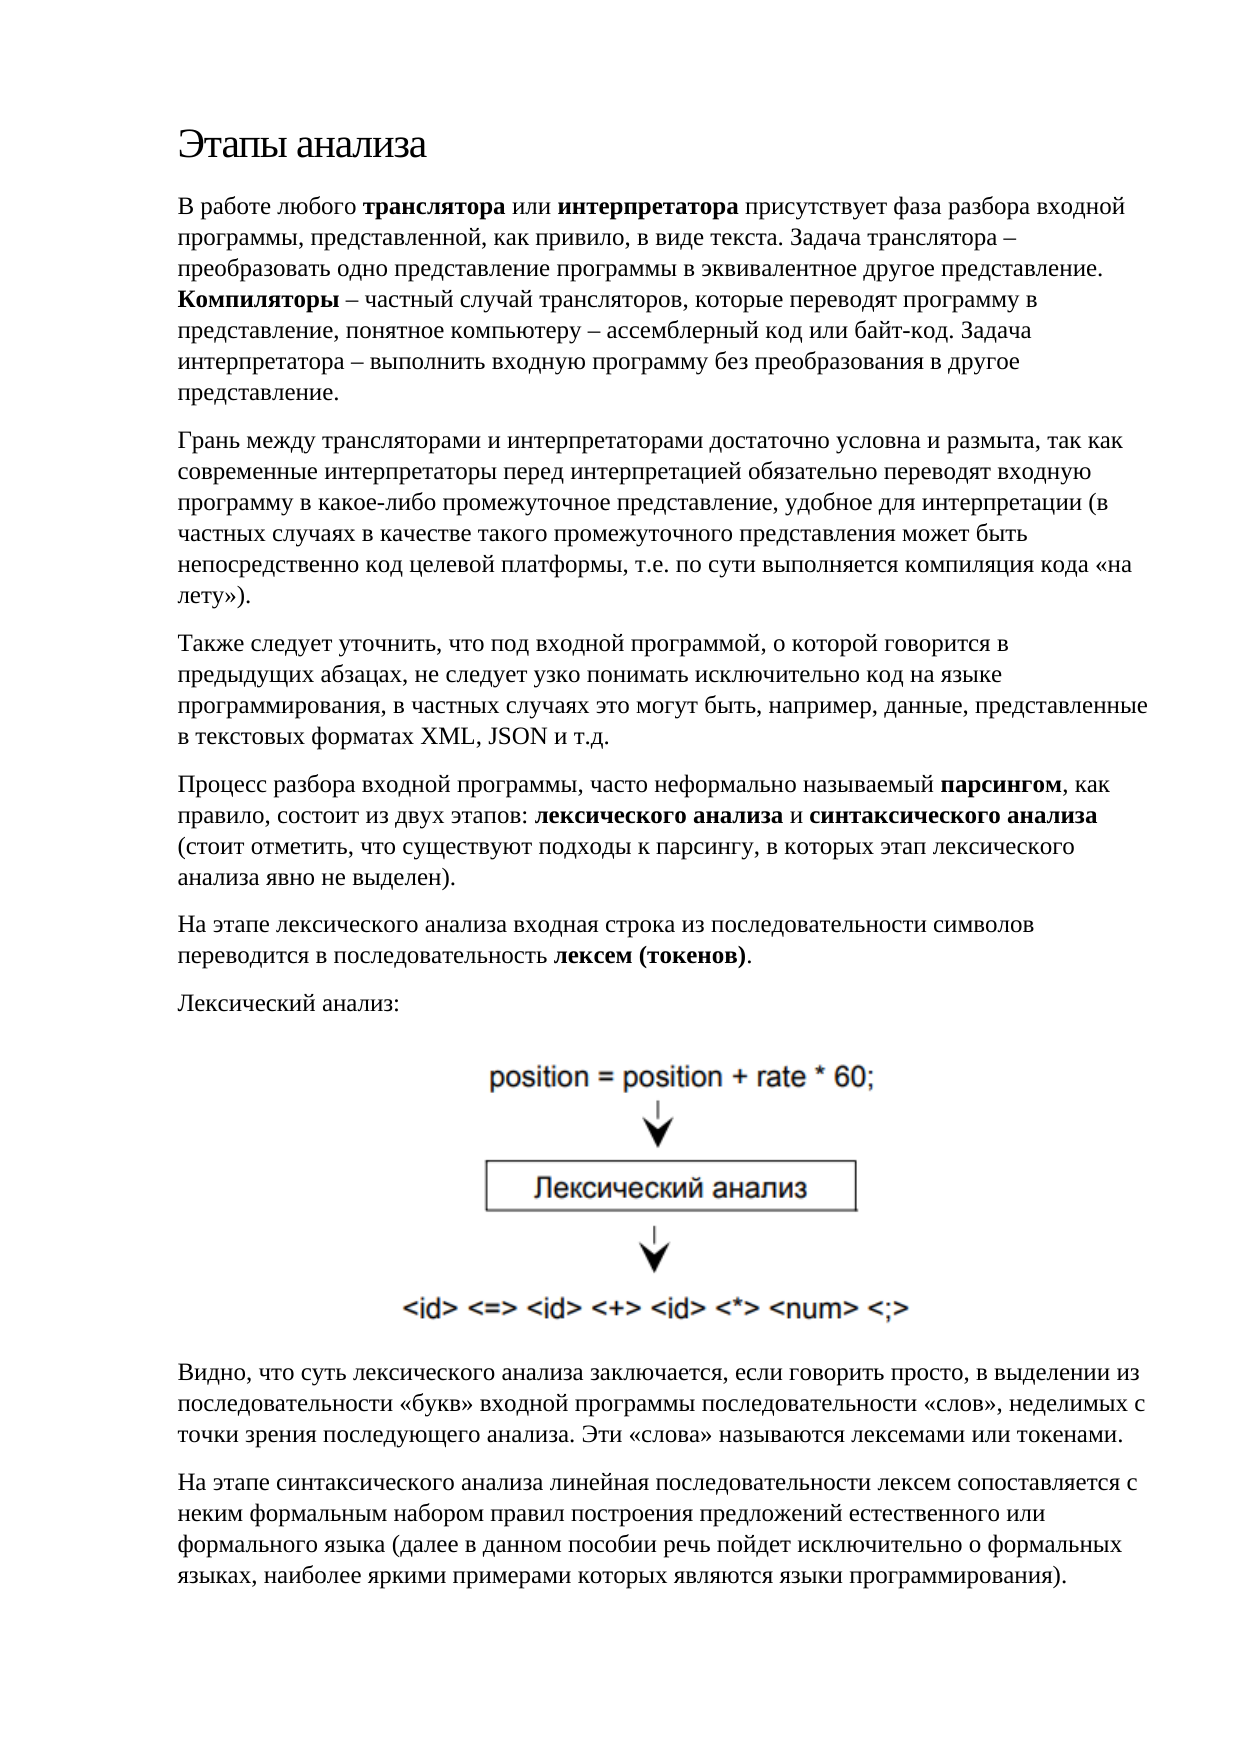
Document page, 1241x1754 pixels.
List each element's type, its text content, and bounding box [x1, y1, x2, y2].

picture [333, 1036, 996, 1339]
text Лексический анализ: [177, 988, 1152, 1017]
text Также следует уточнить, что под входной программой, о которой говорится в предыдущих абзацах, не следует узко понимать исключительно код на языке программирования, в частных случаях это могут быть, например, данные, представленные в текстовых форматах XML, JSON и т.д. [177, 628, 1152, 750]
text На этапе синтаксического анализа линейная последовательности лексем сопоставляется с неким формальным набором правил построения предложений естественного или формального языка (далее в данном пособии речь пойдет исключительно о формальных языках, наиболее яркими примерами которых являются языки программирования). [177, 1467, 1152, 1589]
text На этапе лексического анализа входная строка из последовательности символов переводится в последовательность лексем (токенов). [177, 909, 1152, 969]
text Грань между трансляторами и интерпретаторами достаточно условна и размыта, так как современные интерпретаторы перед интерпретацией обязательно переводят входную программу в какое-либо промежуточное представление, удобное для интерпретации (в частных случаях в качестве такого промежуточного представления может быть непосредственно код целевой платформы, т.е. по сути выполняется компиляция кода «на лету»). [177, 425, 1152, 609]
text Процесс разбора входной программы, часто неформально называемый парсингом, как правило, состоит из двух этапов: лексического анализа и синтаксического анализа (стоит отметить, что существуют подходы к парсингу, в которых этап лексического анализа явно не выделен). [177, 769, 1152, 891]
title Этапы анализа [177, 118, 1152, 166]
text В работе любого транслятора или интерпретатора присутствует фаза разбора входной программы, представленной, как привило, в виде текста. Задача транслятора – преобразовать одно представление программы в эквивалентное другое представление. Компиляторы – частный случай трансляторов, которые переводят программу в представление, понятное компьютеру – ассемблерный код или байт-код. Задача интерпретатора – выполнить входную программу без преобразования в другое представление. [177, 191, 1152, 406]
text Видно, что суть лексического анализа заключается, если говорить просто, в выделении из последовательности «букв» входной программы последовательности «слов», неделимых с точки зрения последующего анализа. Эти «слова» называются лексемами или токенами. [177, 1357, 1152, 1448]
